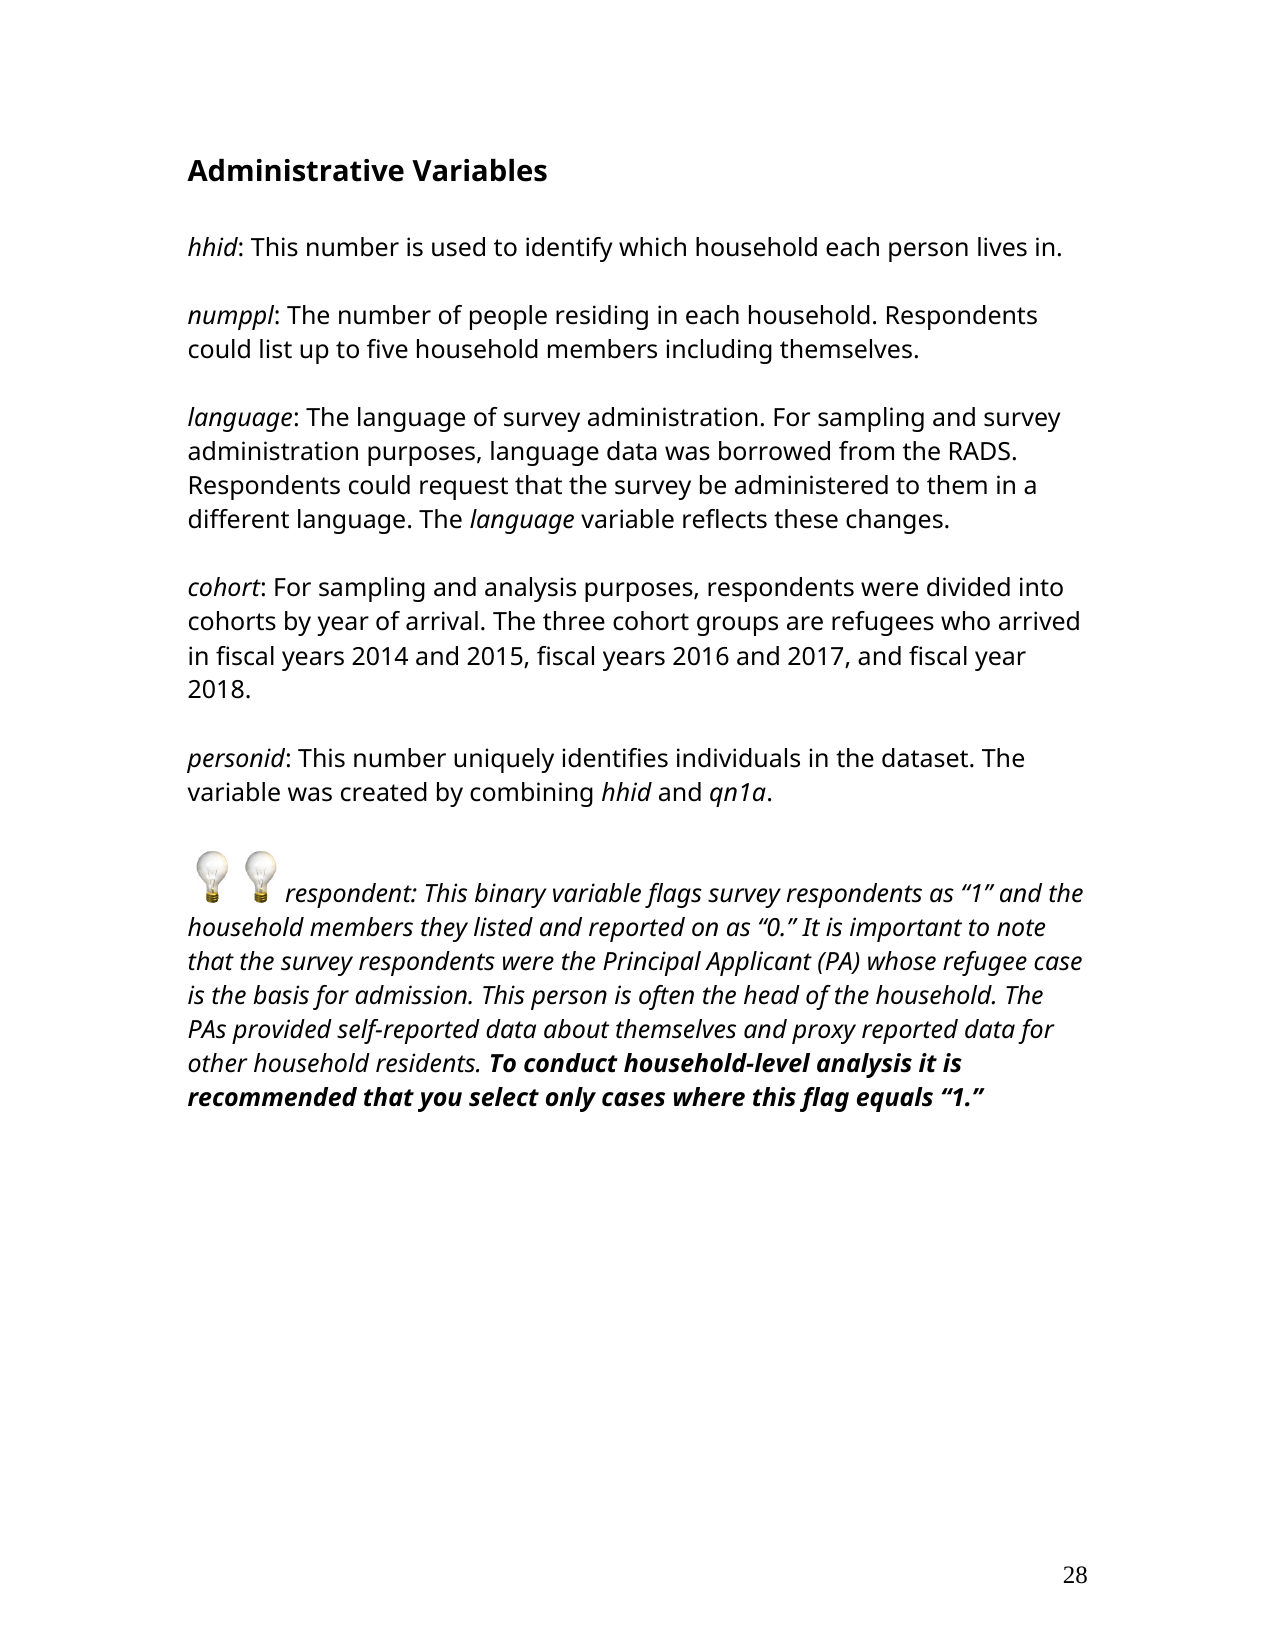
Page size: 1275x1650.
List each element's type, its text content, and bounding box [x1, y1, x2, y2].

text personid: This number uniquely identifies individuals in the dataset. The variable was created by combining hhid and qn1a. [187, 740, 1087, 808]
text respondent: This binary variable flags survey respondents as “1” and the household members they listed and reported on as “0.” It is important to note that the survey respondents were the Principal Applicant (PA) whose refugee case is the basis for admission. This person is often the head of the household. The PAs provided self-reported data about themselves and proxy reported data for other household residents. To conduct household-level analysis it is recommended that you select only cases where this flag equals “1.” [187, 842, 1087, 1114]
text language: The language of survey administration. For sampling and survey administration purposes, language data was borrowed from the RADS. Respondents could request that the survey be administered to them in a different language. The language variable reflects these changes. [187, 400, 1087, 536]
text numppl: The number of people residing in each household. Respondents could list up to five household members including themselves. [187, 297, 1087, 366]
text Administrative Variables [187, 150, 1087, 190]
picture [187, 842, 285, 903]
text cohort: For sampling and analysis purposes, respondents were divided into cohorts by year of arrival. The three cohort groups are refugees who arrived in fiscal years 2014 and 2015, fiscal years 2016 and 2017, and fiscal year 2018. [187, 570, 1087, 706]
text hhid: This number is used to identify which household each person lives in. [187, 229, 1087, 263]
